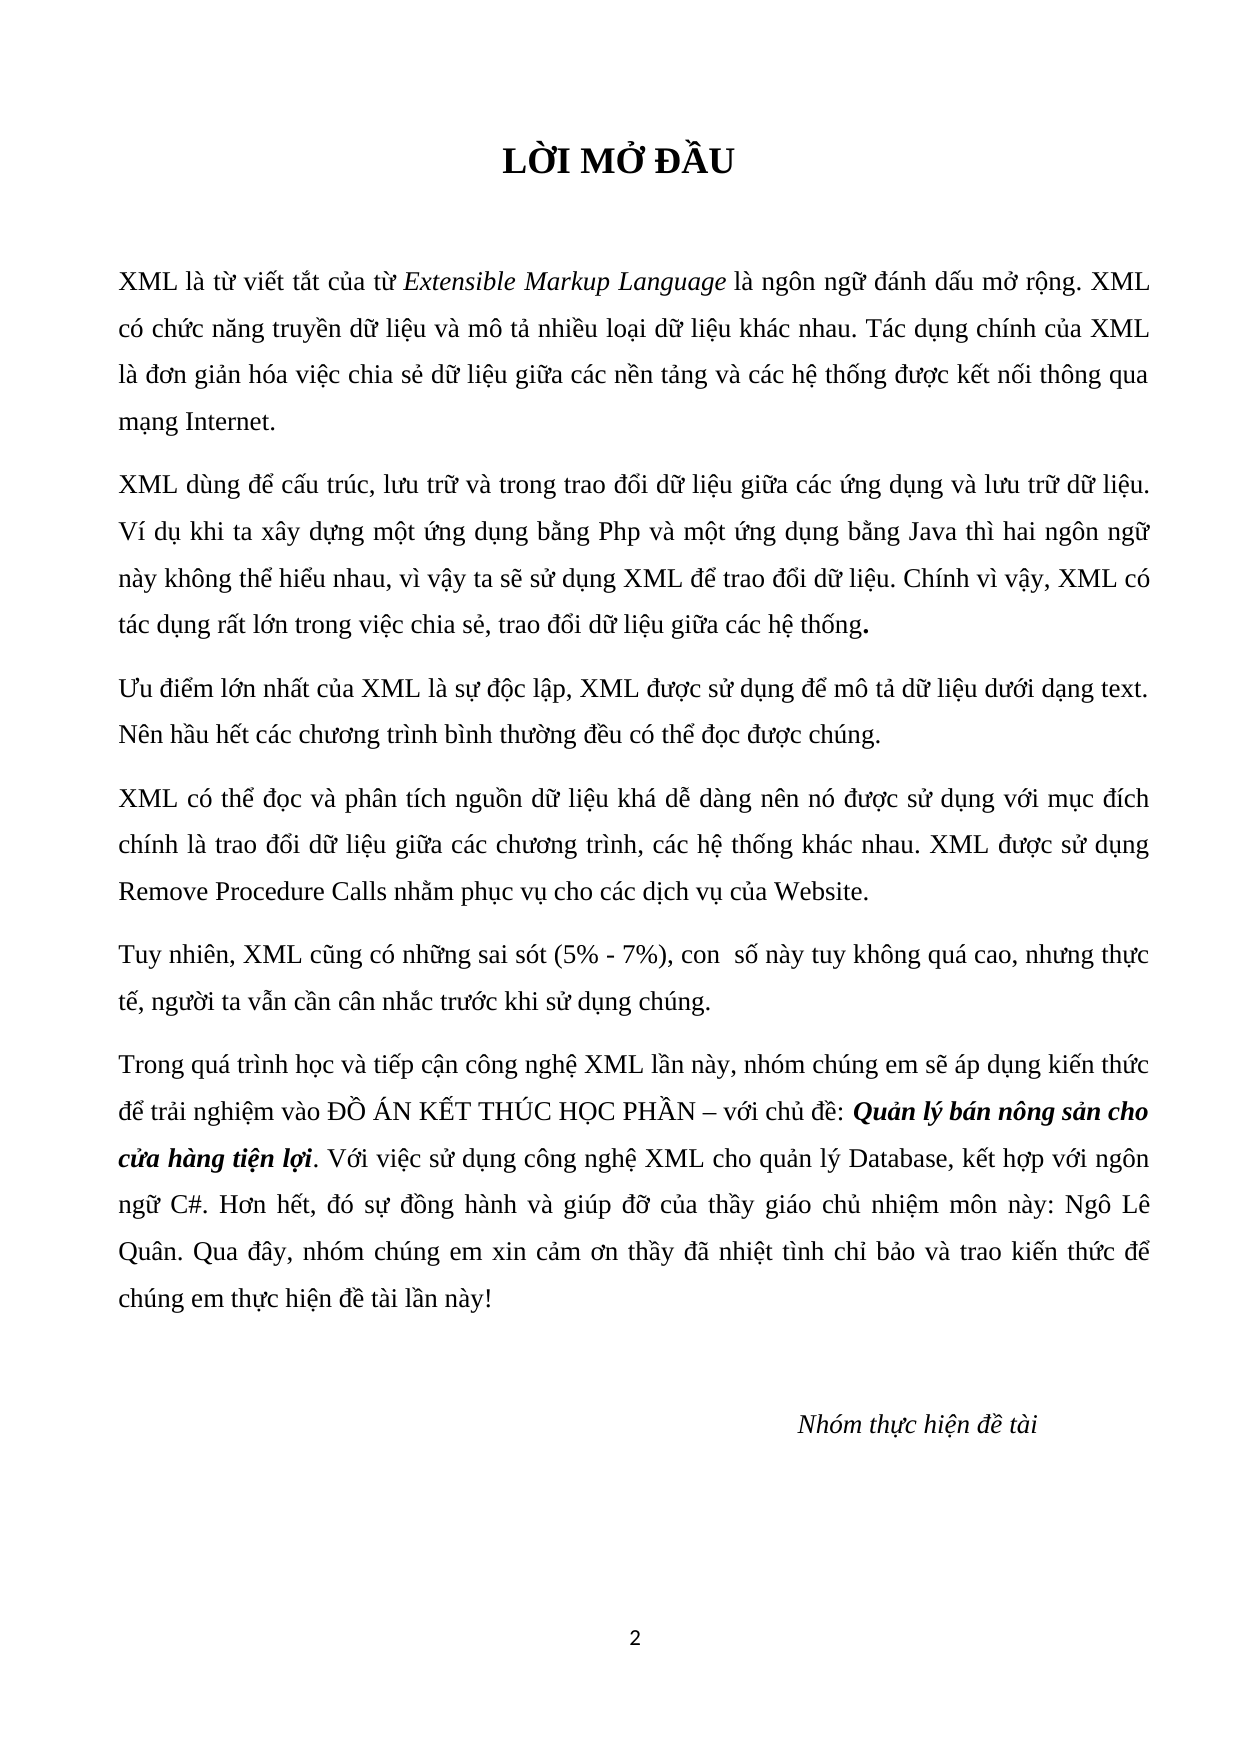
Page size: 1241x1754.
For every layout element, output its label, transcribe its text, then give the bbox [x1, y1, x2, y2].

text XML có thể đọc và phân tích nguồn dữ liệu khá dễ dàng nên nó được sử dụng với mục đích chính là trao đổi dữ liệu giữa các chương trình, các hệ thống khác nhau. XML được sử dụng Remove Procedure Calls nhằm phục vụ cho các dịch vụ của Website. [118, 782, 1152, 906]
text XML dùng để cấu trúc, lưu trữ và trong trao đổi dữ liệu giữa các ứng dụng và lưu trữ dữ liệu. Ví dụ khi ta xây dựng một ứng dụng bằng Php và một ứng dụng bằng Java thì hai ngôn ngữ này không thể hiểu nhau, vì vậy ta sẽ sử dụng XML để trao đổi dữ liệu. Chính vì vậy, XML có tác dụng rất lớn trong việc chia sẻ, trao đổi dữ liệu giữa các hệ thống. [118, 469, 1152, 640]
text Trong quá trình học và tiếp cận công nghệ XML lần này, nhóm chúng em sẽ áp dụng kiến thức để trải nghiệm vào ĐỒ ÁN KẾT THÚC HỌC PHẦN – với chủ đề: Quản lý bán nông sản cho cửa hàng tiện lợi. Với việc sử dụng công nghệ XML cho quản lý Database, kết hợp với ngôn ngữ C#. Hơn hết, đó sự đồng hành và giúp đỡ của thầy giáo chủ nhiệm môn này: Ngô Lê Quân. Qua đây, nhóm chúng em xin cảm ơn thầy đã nhiệt tình chỉ bảo và trao kiến thức để chúng em thực hiện đề tài lần này! [118, 1049, 1152, 1313]
text Tuy nhiên, XML cũng có những sai sót (5% - 7%), con số này tuy không quá cao, nhưng thực tế, người ta vẫn cần cân nhắc trước khi sử dụng chúng. [118, 939, 1152, 1016]
text LỜI MỞ ĐẦU [502, 139, 1152, 182]
text Nhóm thực hiện đề tài [797, 1409, 1152, 1440]
text Ưu điểm lớn nhất của XML là sự độc lập, XML được sử dụng để mô tả dữ liệu dưới dạng text. Nên hầu hết các chương trình bình thường đều có thể đọc được chúng. [118, 672, 1152, 750]
text XML là từ viết tắt của từ Extensible Markup Language là ngôn ngữ đánh dấu mở rộng. XML có chức năng truyền dữ liệu và mô tả nhiều loại dữ liệu khác nhau. Tác dụng chính của XML là đơn giản hóa việc chia sẻ dữ liệu giữa các nền tảng và các hệ thống được kết nối thông qua mạng Internet. [118, 265, 1152, 436]
